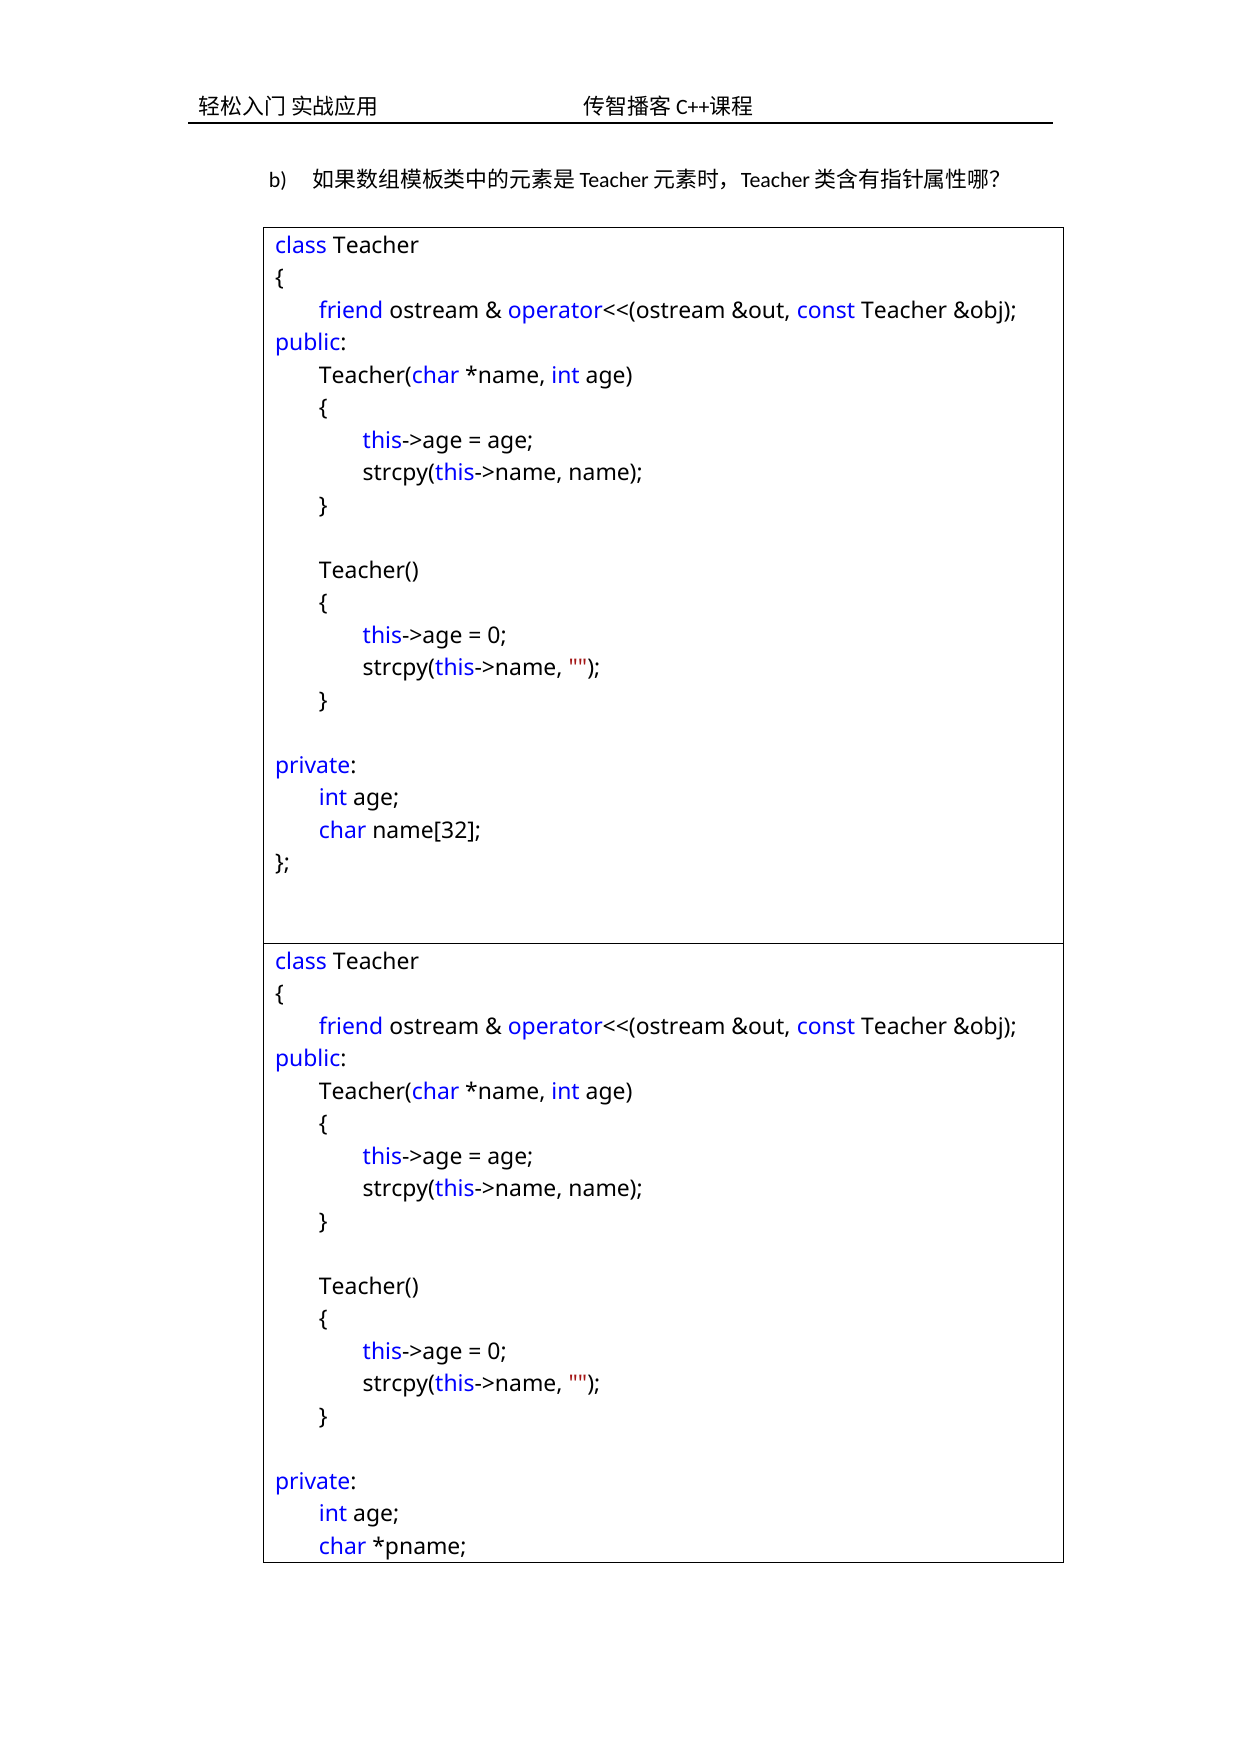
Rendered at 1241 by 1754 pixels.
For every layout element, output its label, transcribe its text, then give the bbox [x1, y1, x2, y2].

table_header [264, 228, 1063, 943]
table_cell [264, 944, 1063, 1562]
list 如果数组模板类中的元素是Teacher元素时，Teacher类含有指针属性哪？ [269, 162, 1053, 194]
